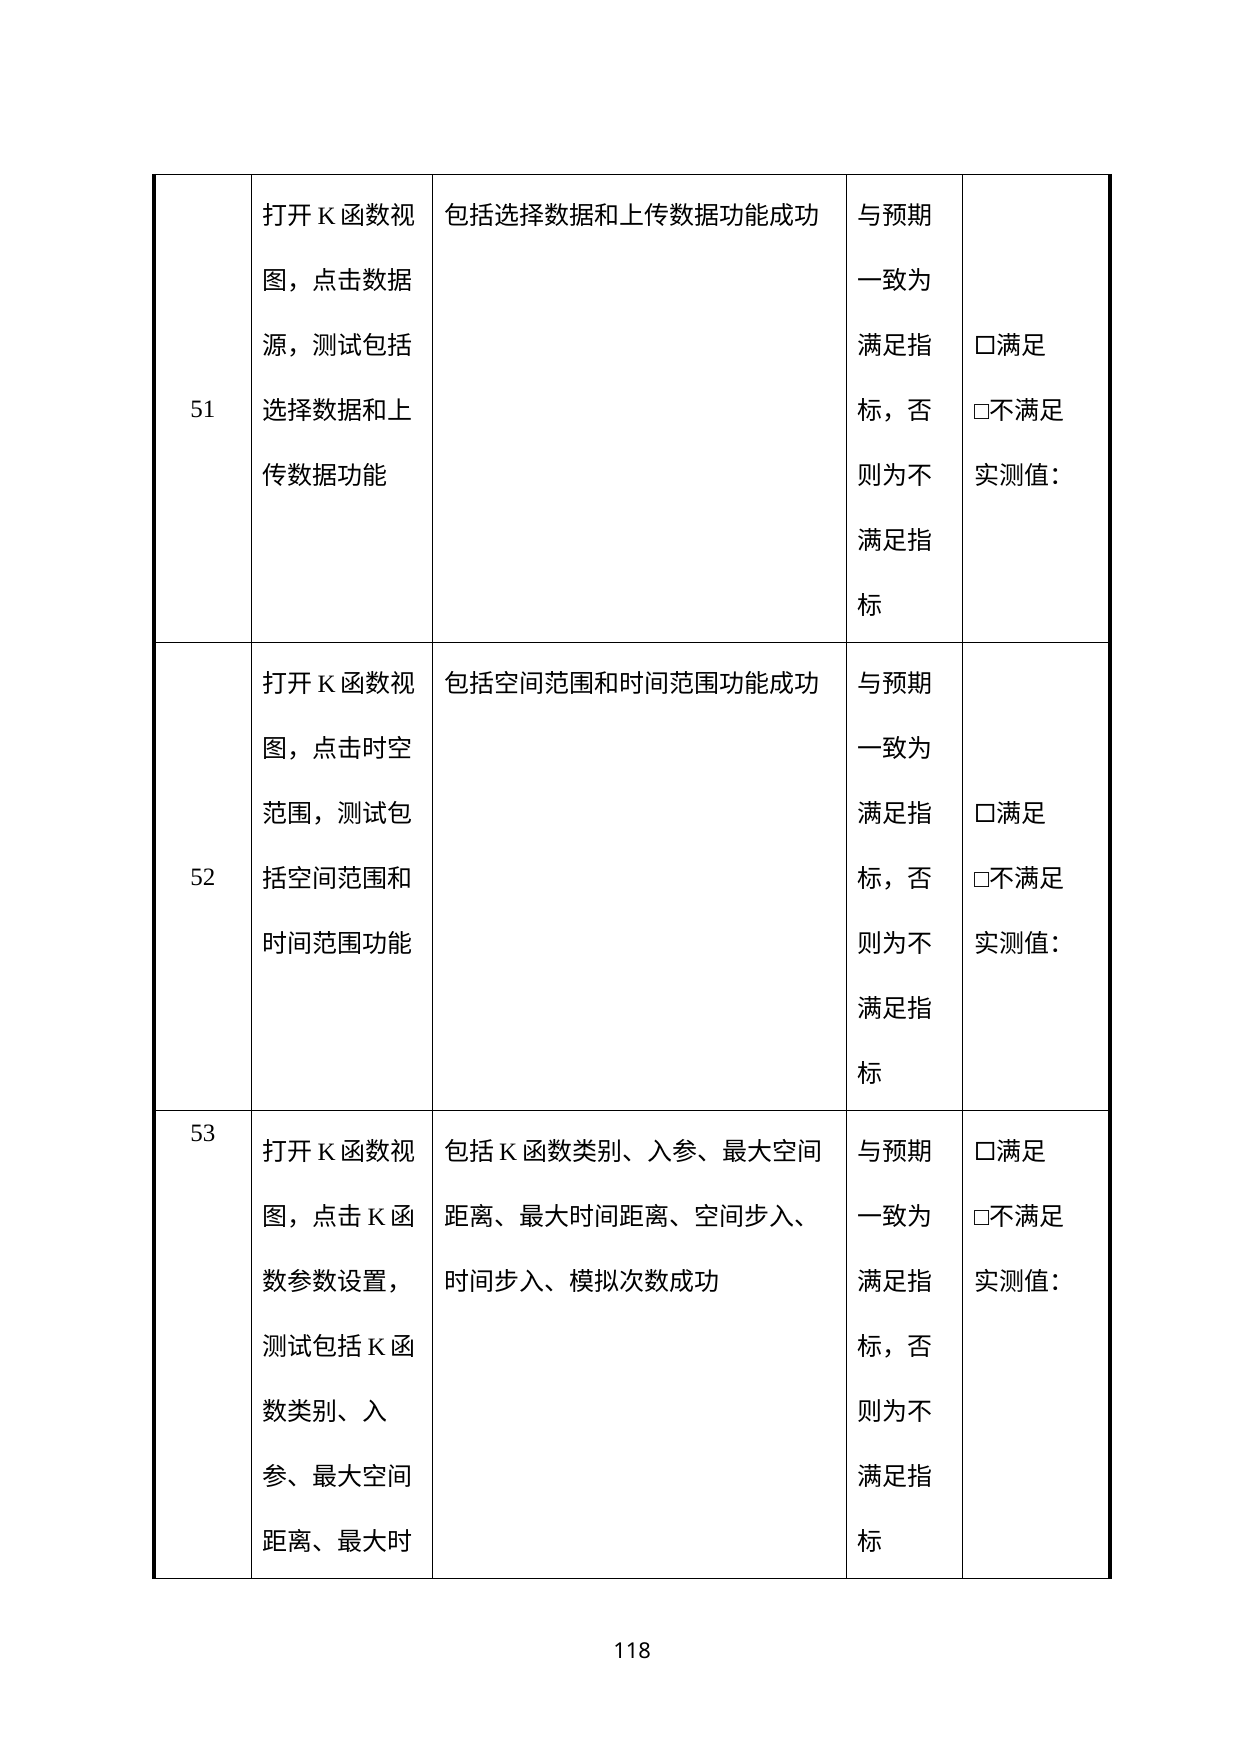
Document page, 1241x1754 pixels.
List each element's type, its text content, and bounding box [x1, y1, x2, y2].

table_cell 51 [156, 175, 251, 642]
table_cell 打开K函数视图，点击时空范围，测试包括空间范围和时间范围功能 [252, 643, 432, 1109]
table_cell 包括空间范围和时间范围功能成功 [433, 643, 846, 1109]
table_cell 满足 □不满足 实测值： [963, 175, 1108, 642]
table_cell 包括选择数据和上传数据功能成功 [433, 175, 846, 642]
table_cell 与预期一致为满足指标，否则为不满足指标 [847, 175, 962, 642]
table_cell 与预期一致为满足指标，否则为不满足指标 [847, 643, 962, 1109]
table_cell 打开K函数视图，点击数据源，测试包括选择数据和上传数据功能 [252, 175, 432, 642]
table_cell 与预期一致为满足指标，否则为不满足指标 [847, 1111, 962, 1577]
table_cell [433, 1111, 846, 1577]
table_cell 满足 □不满足 实测值： [963, 1111, 1108, 1577]
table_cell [252, 1111, 432, 1577]
table_cell 满足 □不满足 实测值： [963, 643, 1108, 1109]
table_cell 52 [156, 643, 251, 1109]
table_cell 53 [156, 1111, 251, 1577]
